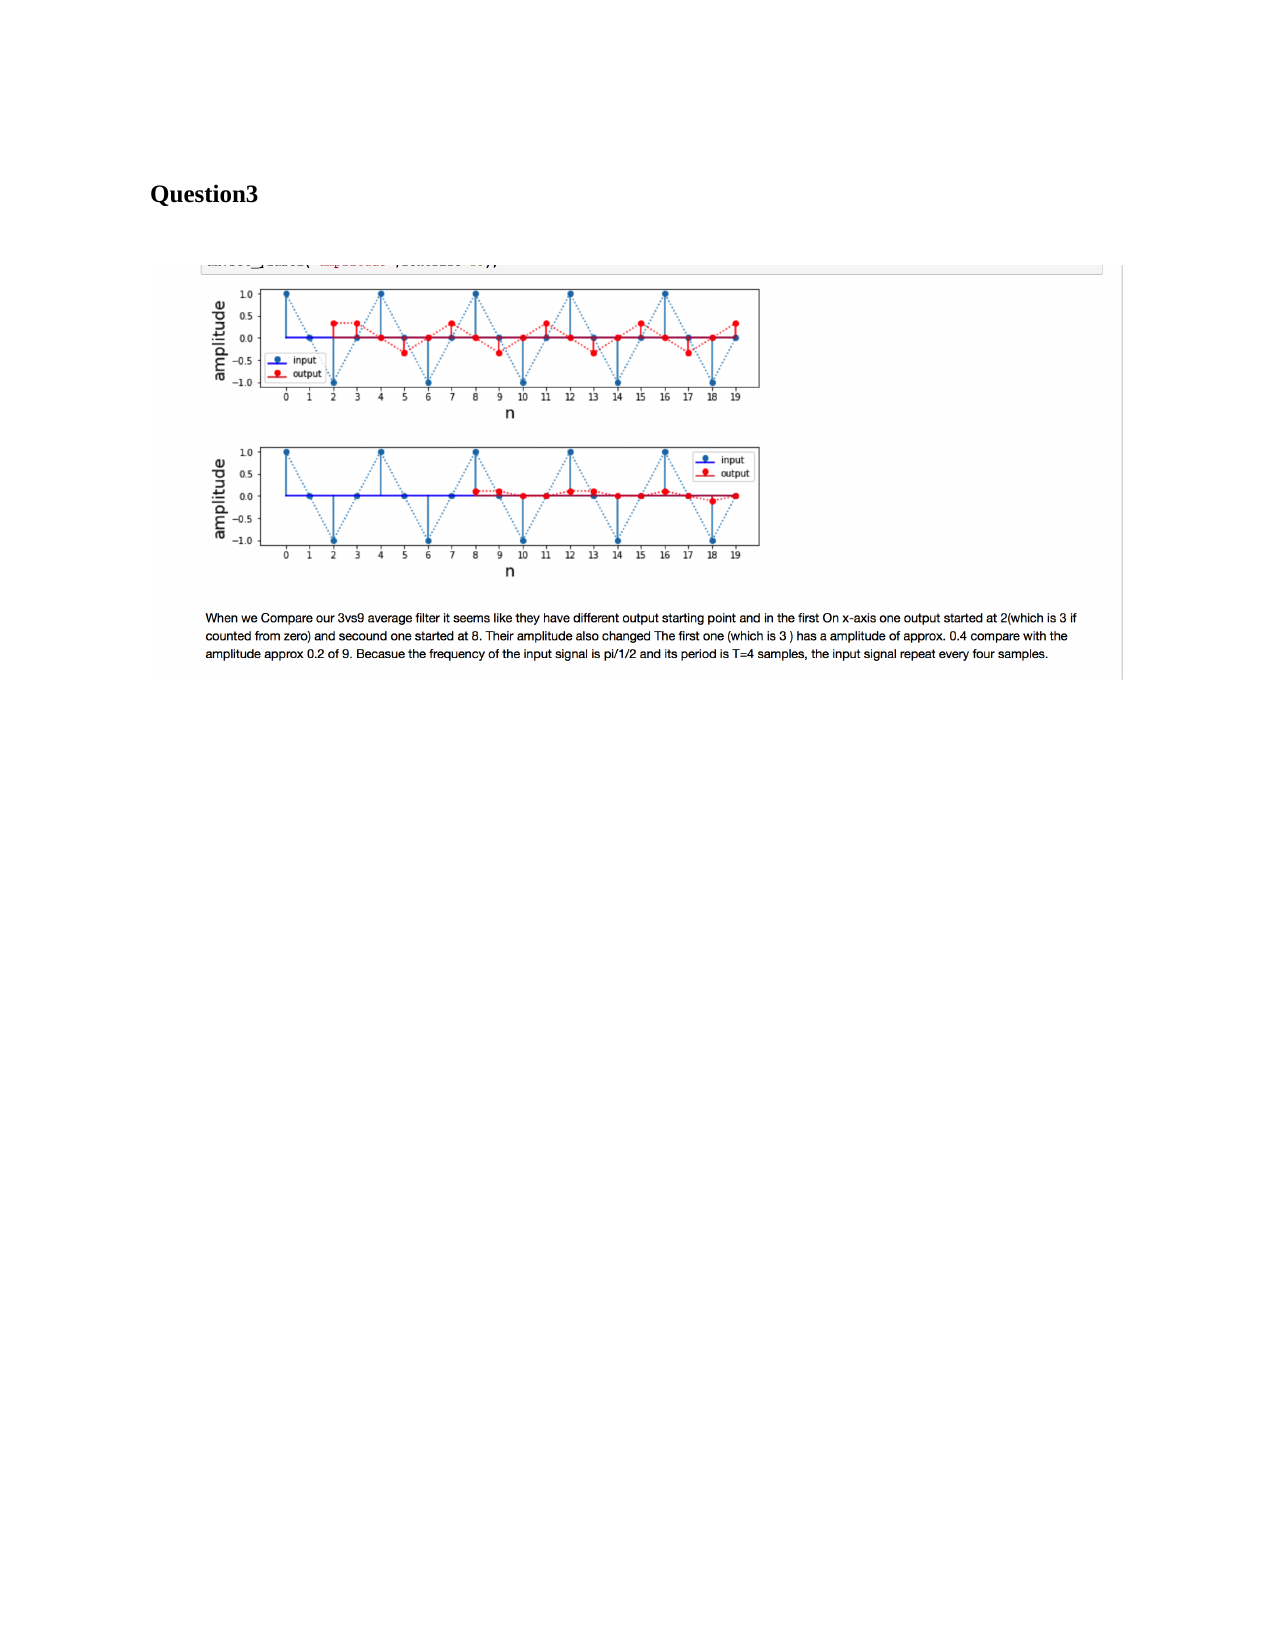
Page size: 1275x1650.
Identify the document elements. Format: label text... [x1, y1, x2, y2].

text Question3 [150, 179, 1125, 207]
picture [150, 265, 1123, 680]
